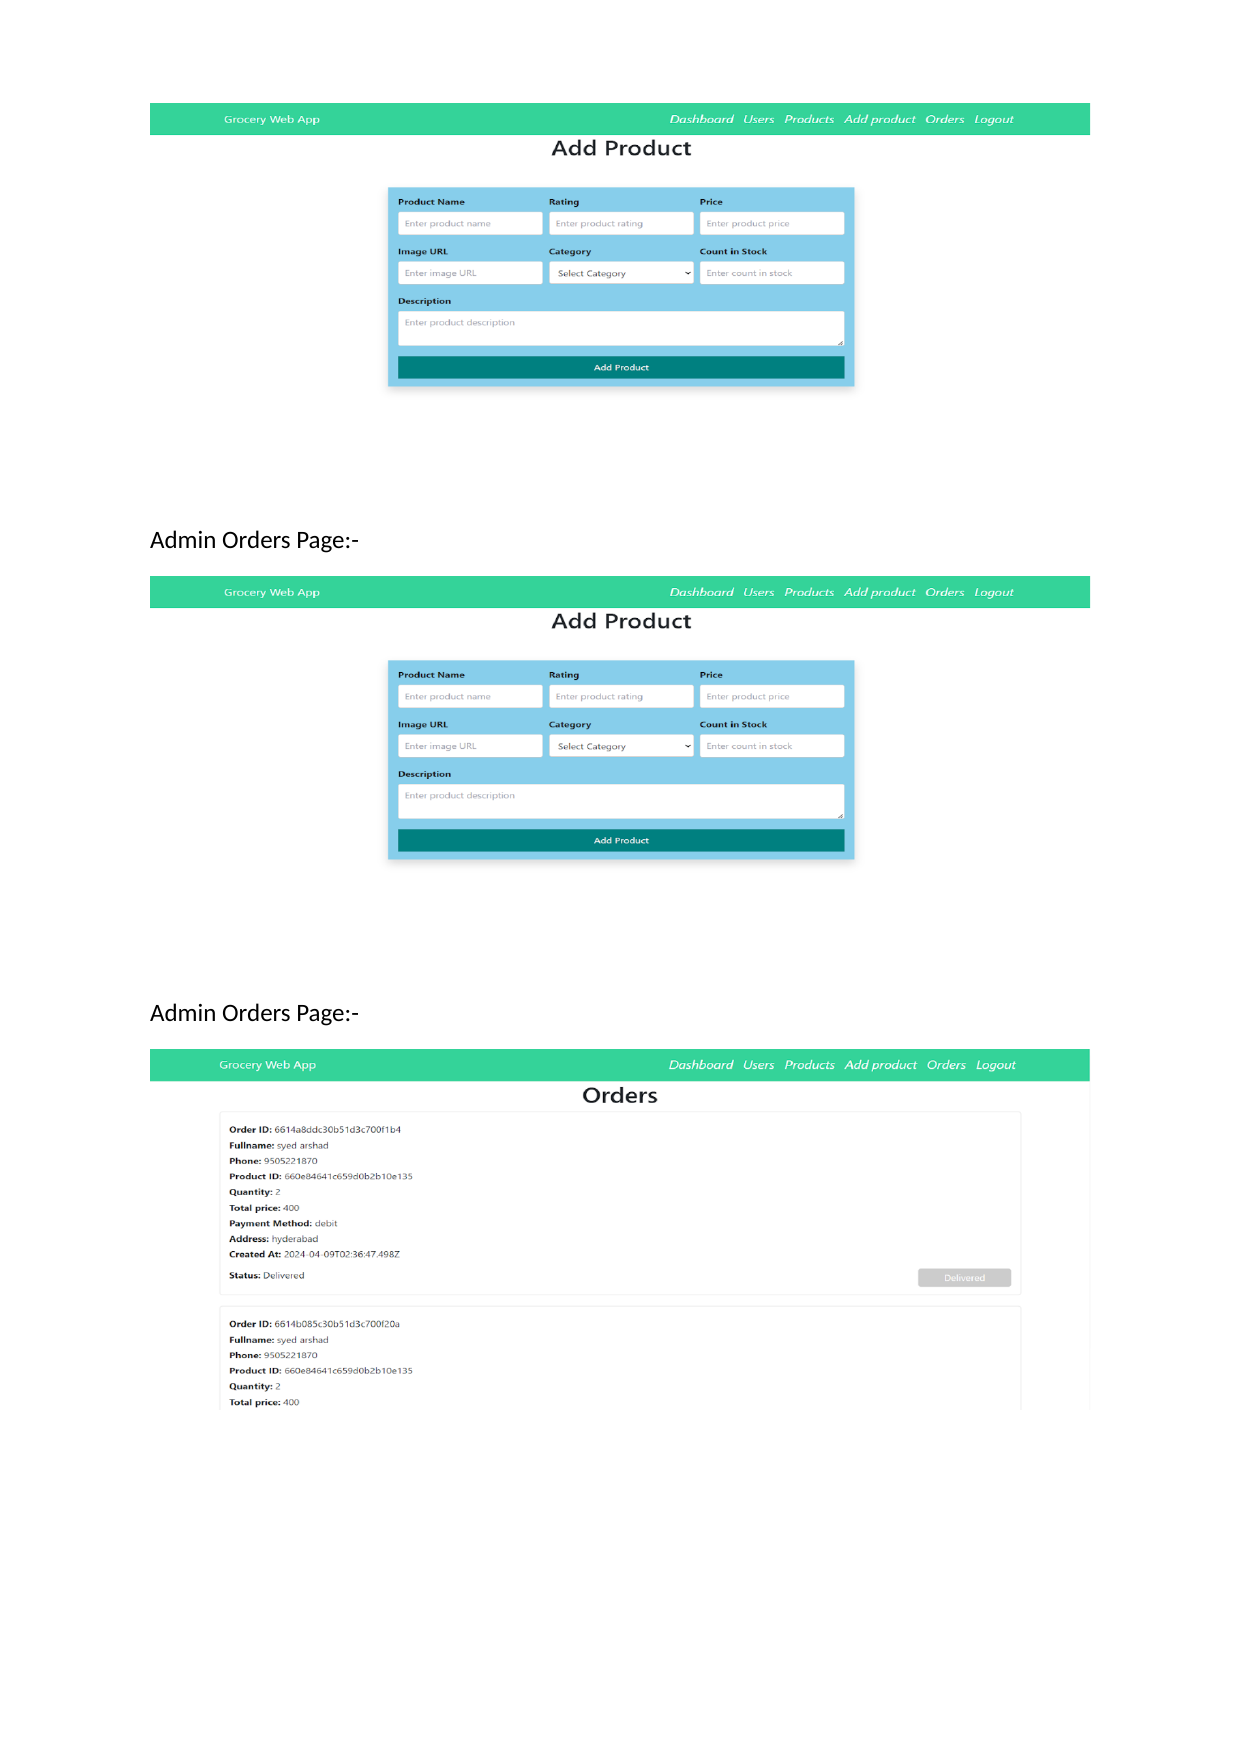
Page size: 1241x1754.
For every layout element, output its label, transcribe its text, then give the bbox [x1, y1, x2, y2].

text Admin Orders Page:- [150, 997, 1090, 1028]
text Admin Orders Page:- [150, 524, 1090, 555]
picture [150, 576, 1091, 925]
picture [150, 103, 1091, 452]
picture [150, 1049, 1091, 1410]
